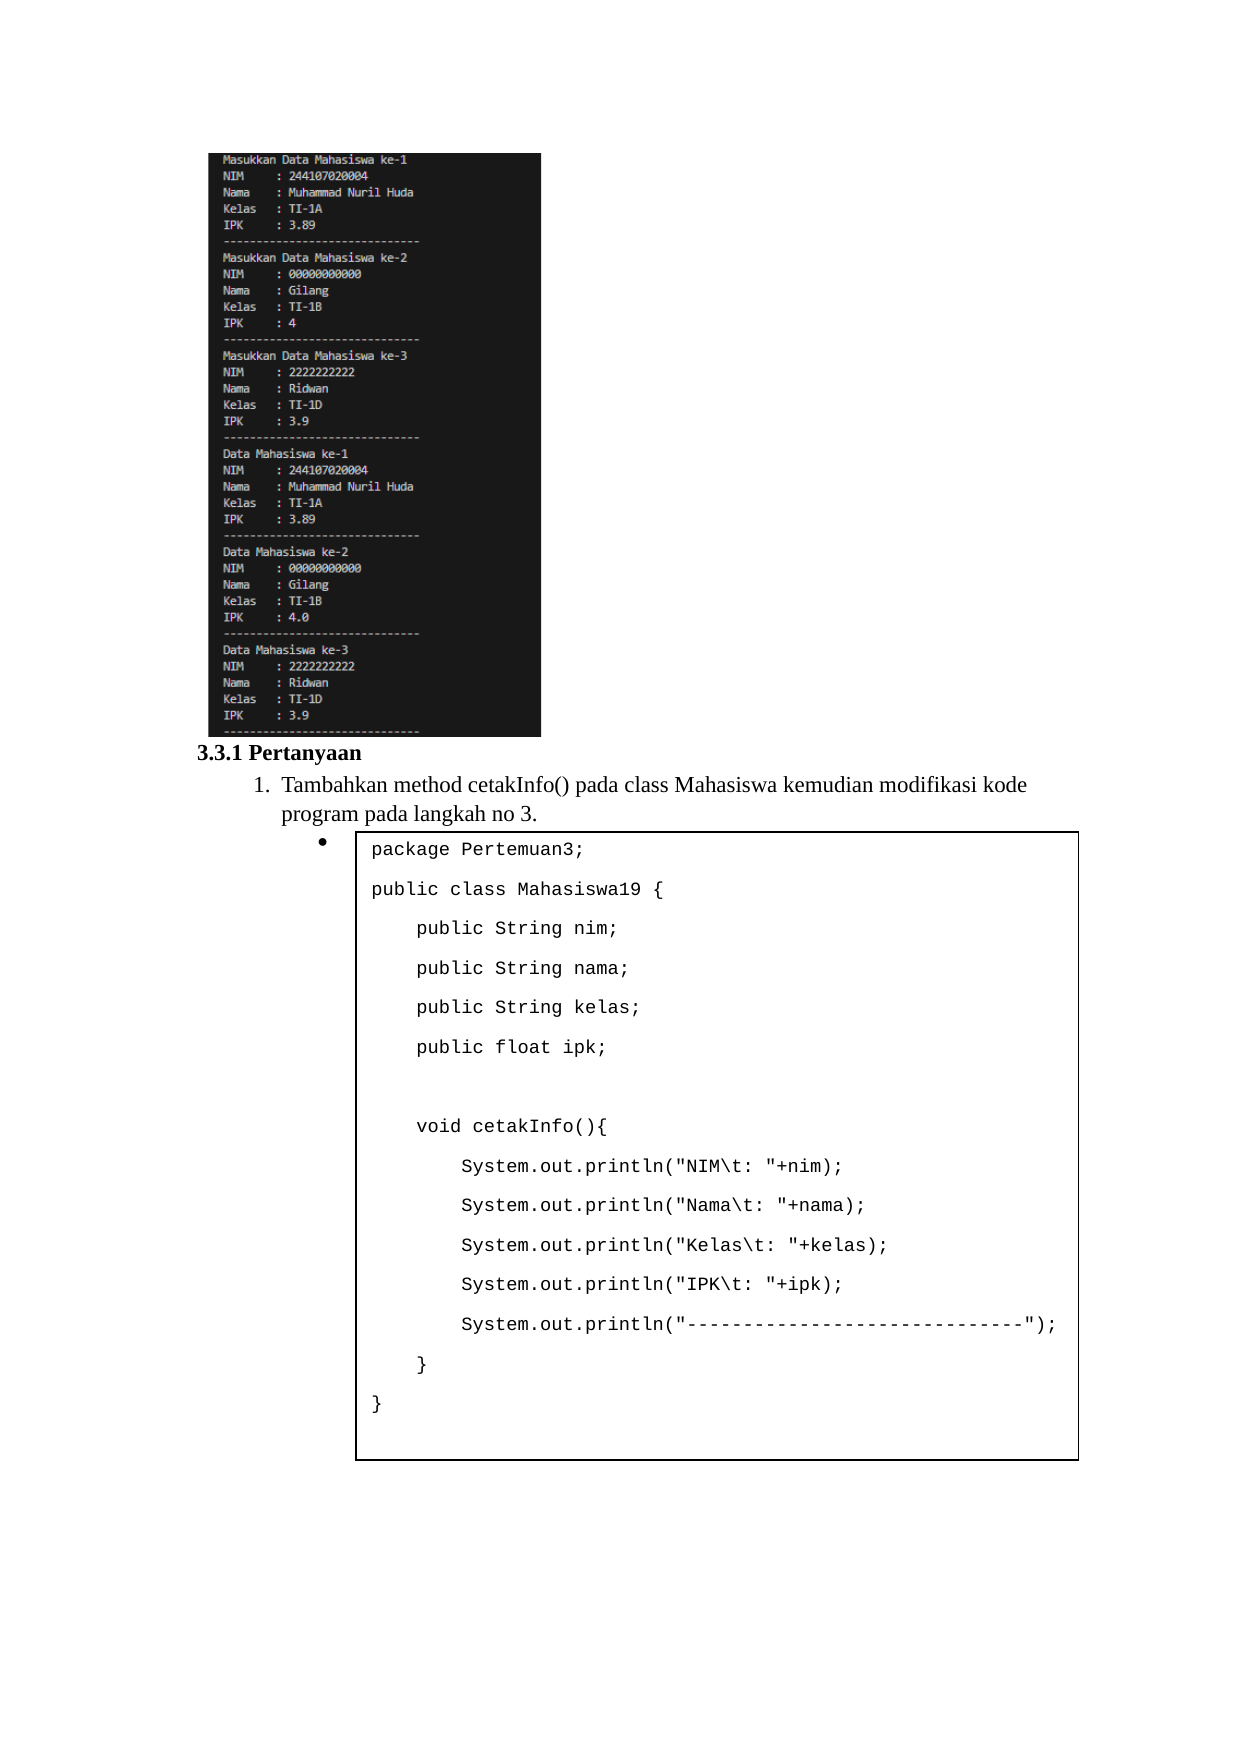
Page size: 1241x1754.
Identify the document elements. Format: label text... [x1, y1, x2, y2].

list Tambahkan method cetakInfo() pada class Mahasiswa kemudian modifikasi kode program pada langkah no 3. [253, 771, 1090, 826]
picture [208, 153, 542, 737]
